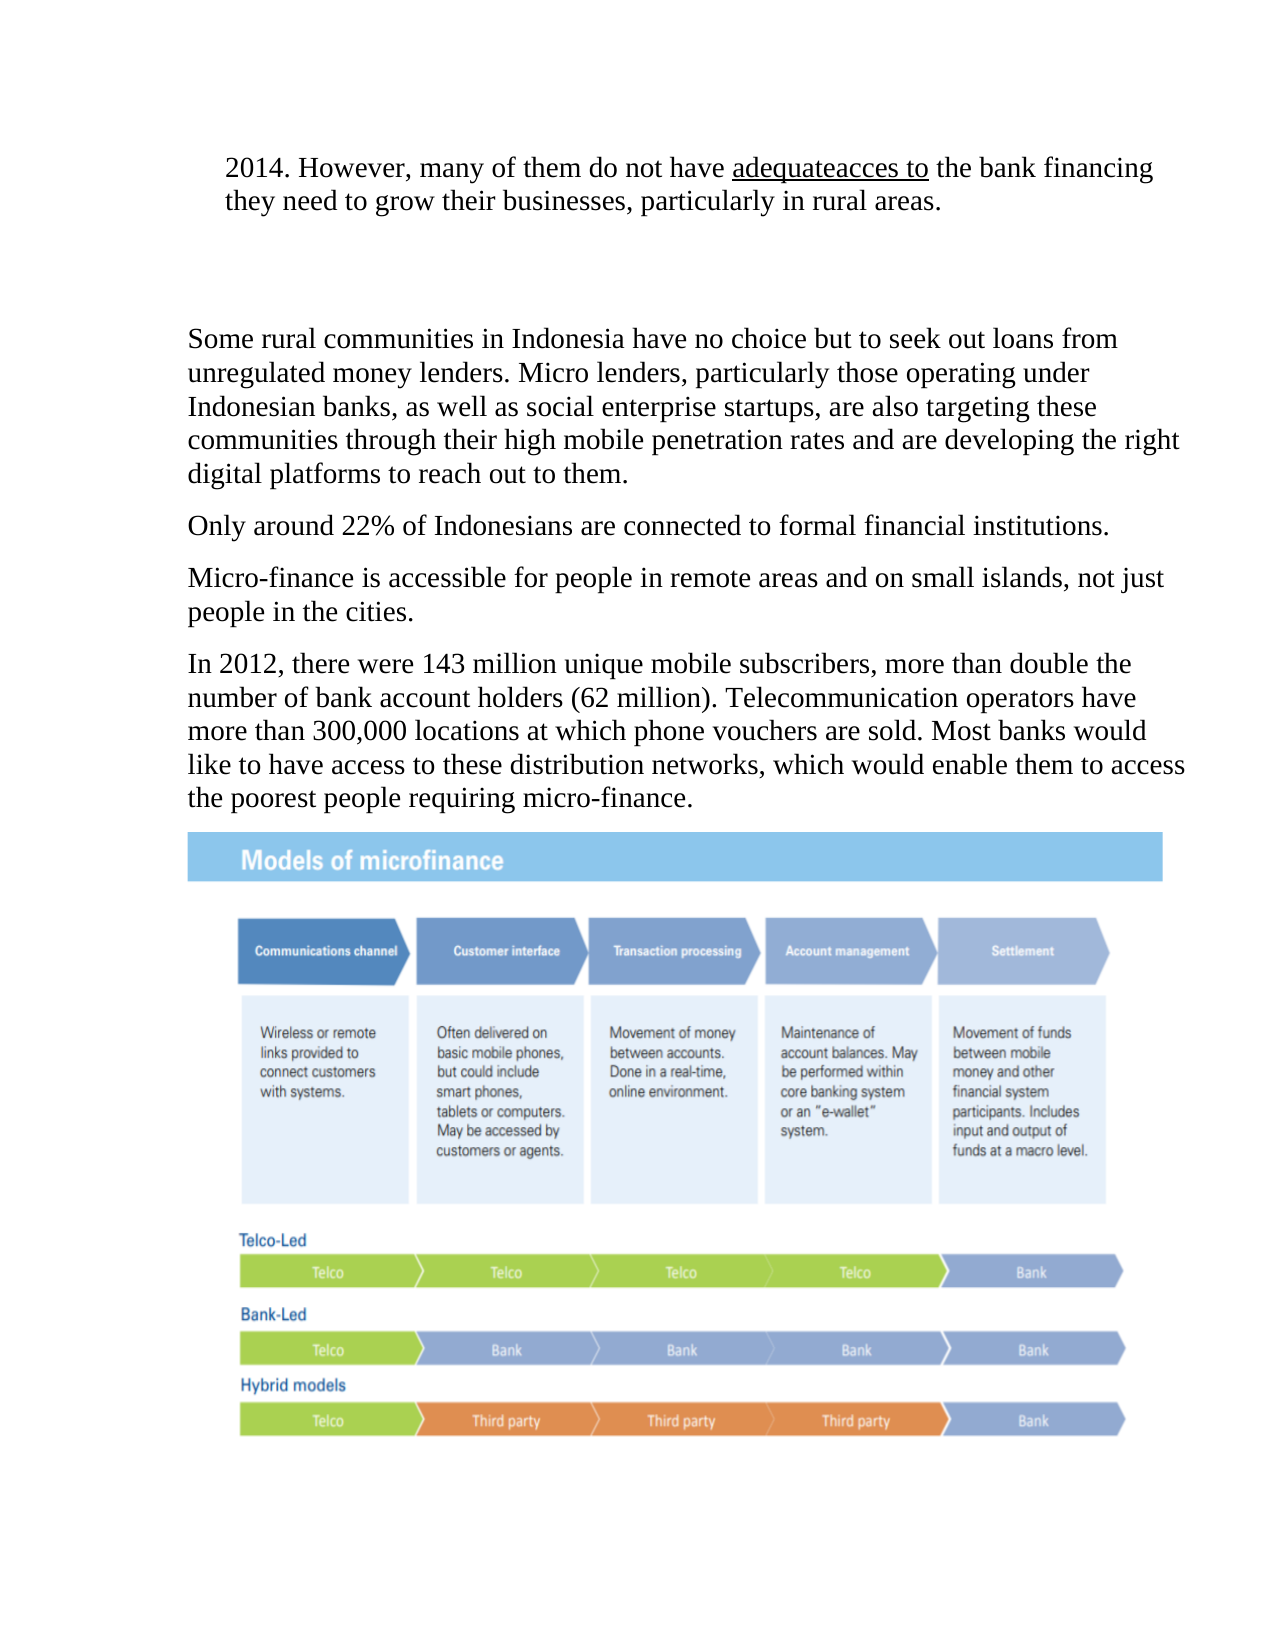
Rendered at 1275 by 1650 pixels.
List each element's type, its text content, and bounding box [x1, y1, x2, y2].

text Some rural communities in Indonesia have no choice but to seek out loans from unregulated money lenders. Micro lenders, particularly those operating under Indonesian banks, as well as social enterprise startups, are also targeting these communities through their high mobile penetration rates and are developing the right digital platforms to reach out to them. [187, 322, 1196, 489]
picture [187, 832, 1163, 1446]
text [225, 150, 1196, 217]
text Micro-finance is accessible for people in remote areas and on small islands, not just people in the cities. [187, 560, 1196, 627]
text In 2012, there were 143 million unique mobile subscribers, more than double the number of bank account holders (62 million). Telecommunication operators have more than 300,000 locations at which phone vouchers are sold. Most banks would like to have access to these distribution networks, which would enable them to access the poorest people requiring micro-finance. [187, 646, 1196, 814]
text Only around 22% of Indonesians are connected to formal financial institutions. [187, 508, 1196, 542]
